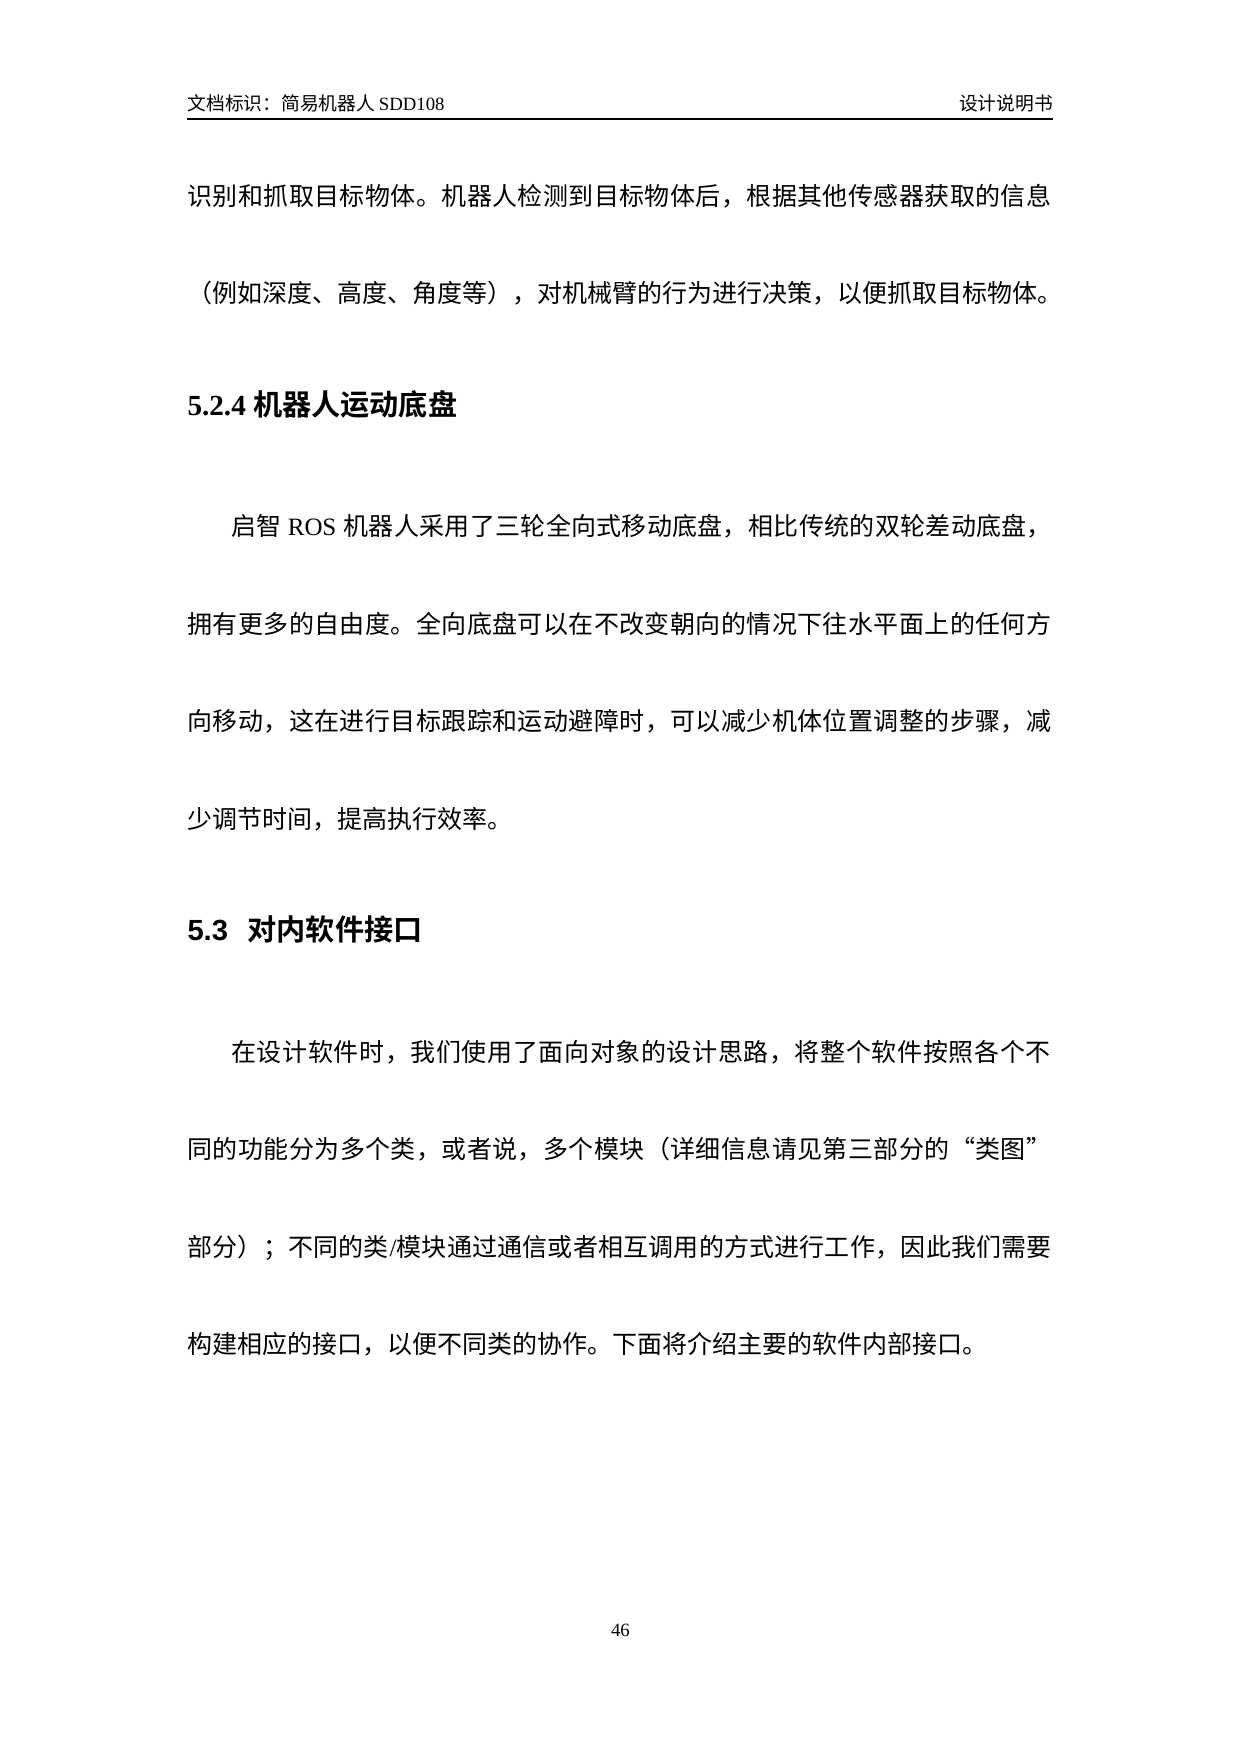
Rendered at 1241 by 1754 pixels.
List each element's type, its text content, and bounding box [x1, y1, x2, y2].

text 在设计软件时，我们使用了面向对象的设计思路，将整个软件按照各个不同的功能分为多个类，或者说，多个模块（详细信息请见第三部分的“类图”部分）；不同的类/模块通过通信或者相互调用的方式进行工作，因此我们需要构建相应的接口，以便不同类的协作。下面将介绍主要的软件内部接口。 [187, 1018, 1053, 1375]
subtitle 5.2.4 机器人运动底盘 [187, 370, 1053, 435]
subtitle 对内软件接口 [187, 895, 1053, 960]
text 启智 ROS 机器人采用了三轮全向式移动底盘，相比传统的双轮差动底盘，拥有更多的自由度。全向底盘可以在不改变朝向的情况下往水平面上的任何方向移动，这在进行目标跟踪和运动避障时，可以减少机体位置调整的步骤，减少调节时间，提高执行效率。 [187, 492, 1053, 850]
